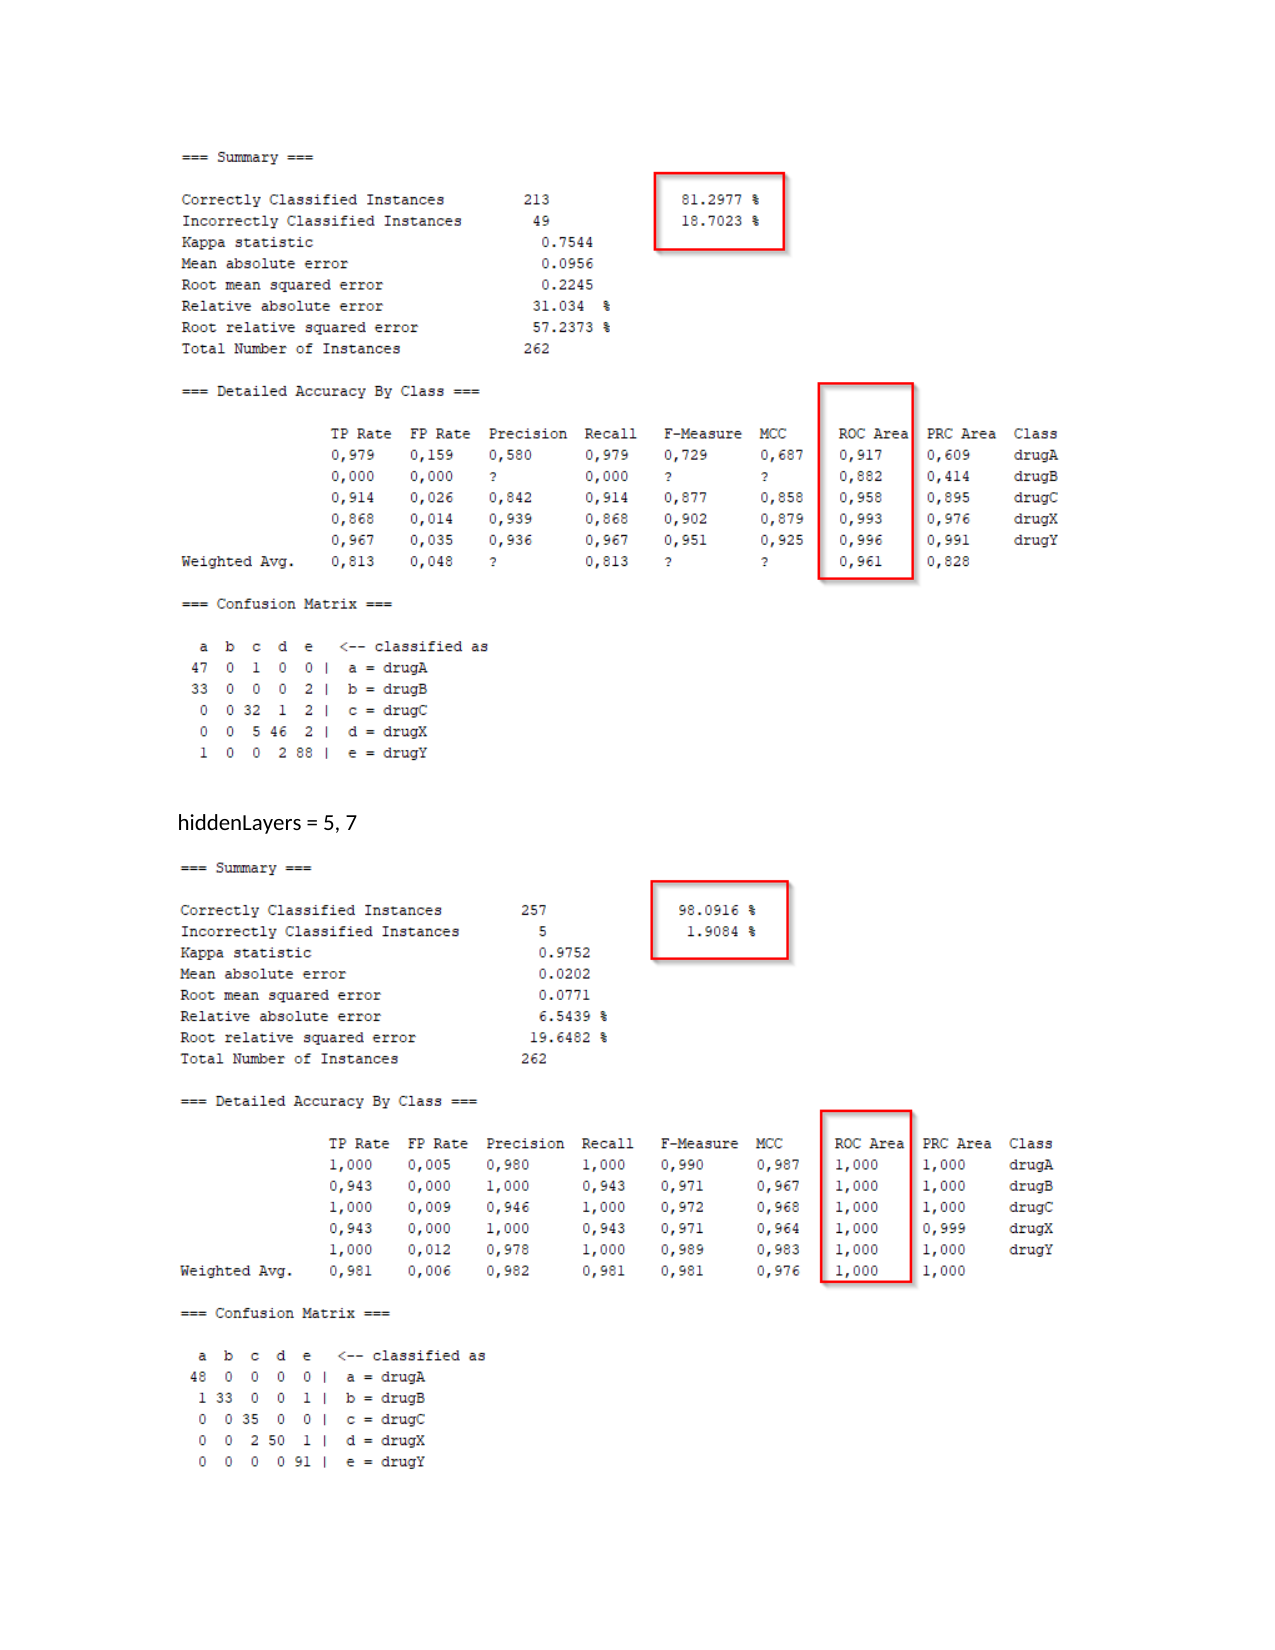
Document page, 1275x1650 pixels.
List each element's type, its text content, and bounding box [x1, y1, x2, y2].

picture [177, 854, 1098, 1484]
picture [177, 147, 1088, 789]
text hiddenLayers = 5, 7 [177, 808, 1098, 836]
